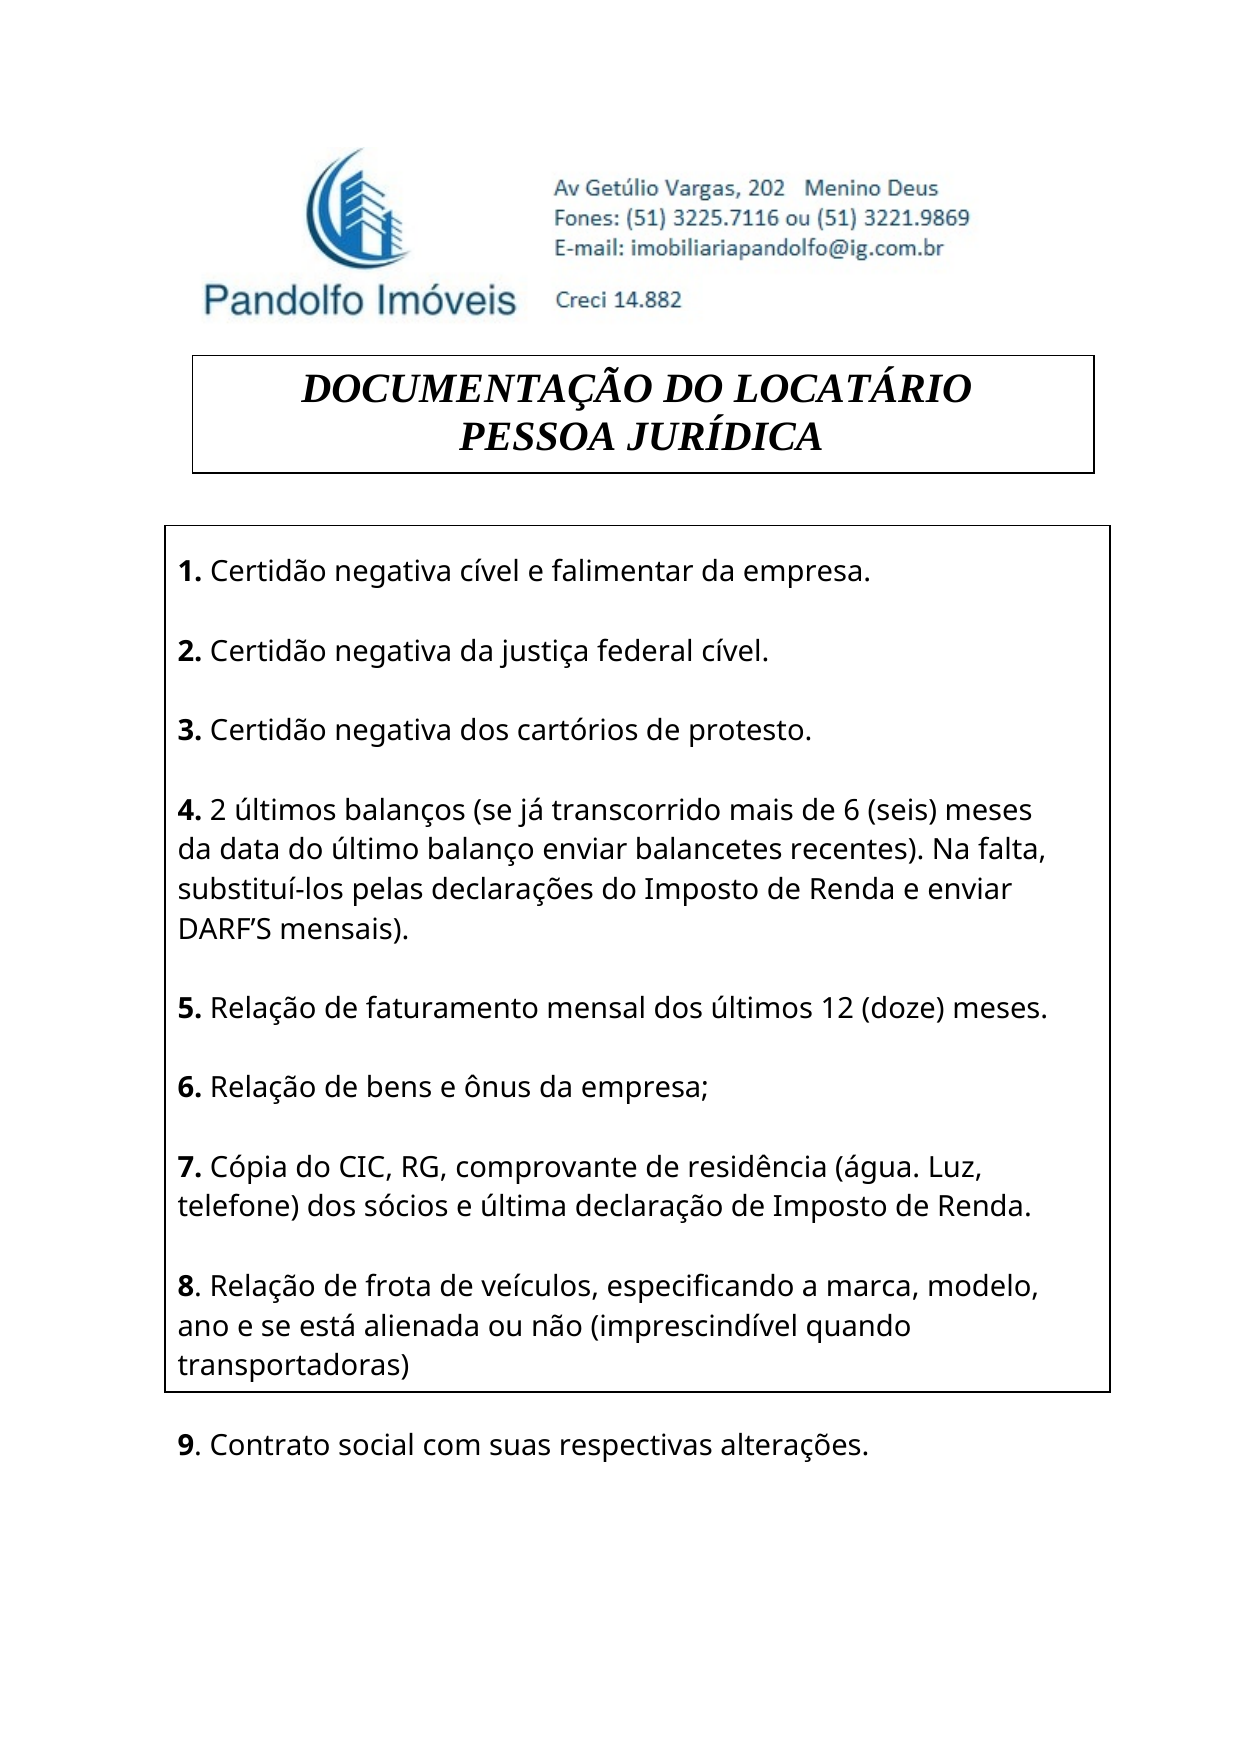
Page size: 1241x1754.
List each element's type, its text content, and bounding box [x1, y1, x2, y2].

text 9. Contrato social com suas respectivas alterações. [177, 1424, 1063, 1463]
text 2. Certidão negativa da justiça federal cível. [177, 630, 1063, 670]
picture [177, 147, 989, 336]
text 3. Certidão negativa dos cartórios de protesto. [177, 709, 1063, 749]
text 6. Relação de bens e ônus da empresa; [177, 1067, 1063, 1106]
text 5. Relação de faturamento mensal dos últimos 12 (doze) meses. [177, 987, 1063, 1027]
text 7. Cópia do CIC, RG, comprovante de residência (água. Luz, telefone) dos sócios e última declaração de Imposto de Renda. [177, 1146, 1063, 1225]
text 4. 2 últimos balanços (se já transcorrido mais de 6 (seis) meses da data do último balanço enviar balancetes recentes). Na falta, substituí-los pelas declarações do Imposto de Renda e enviar DARF’S mensais). [177, 789, 1063, 948]
text 8. Relação de frota de veículos, especificando a marca, modelo, ano e se está alienada ou não (imprescindível quando transportadoras) [177, 1265, 1063, 1384]
text 1. Certidão negativa cível e falimentar da empresa. [177, 551, 1063, 590]
